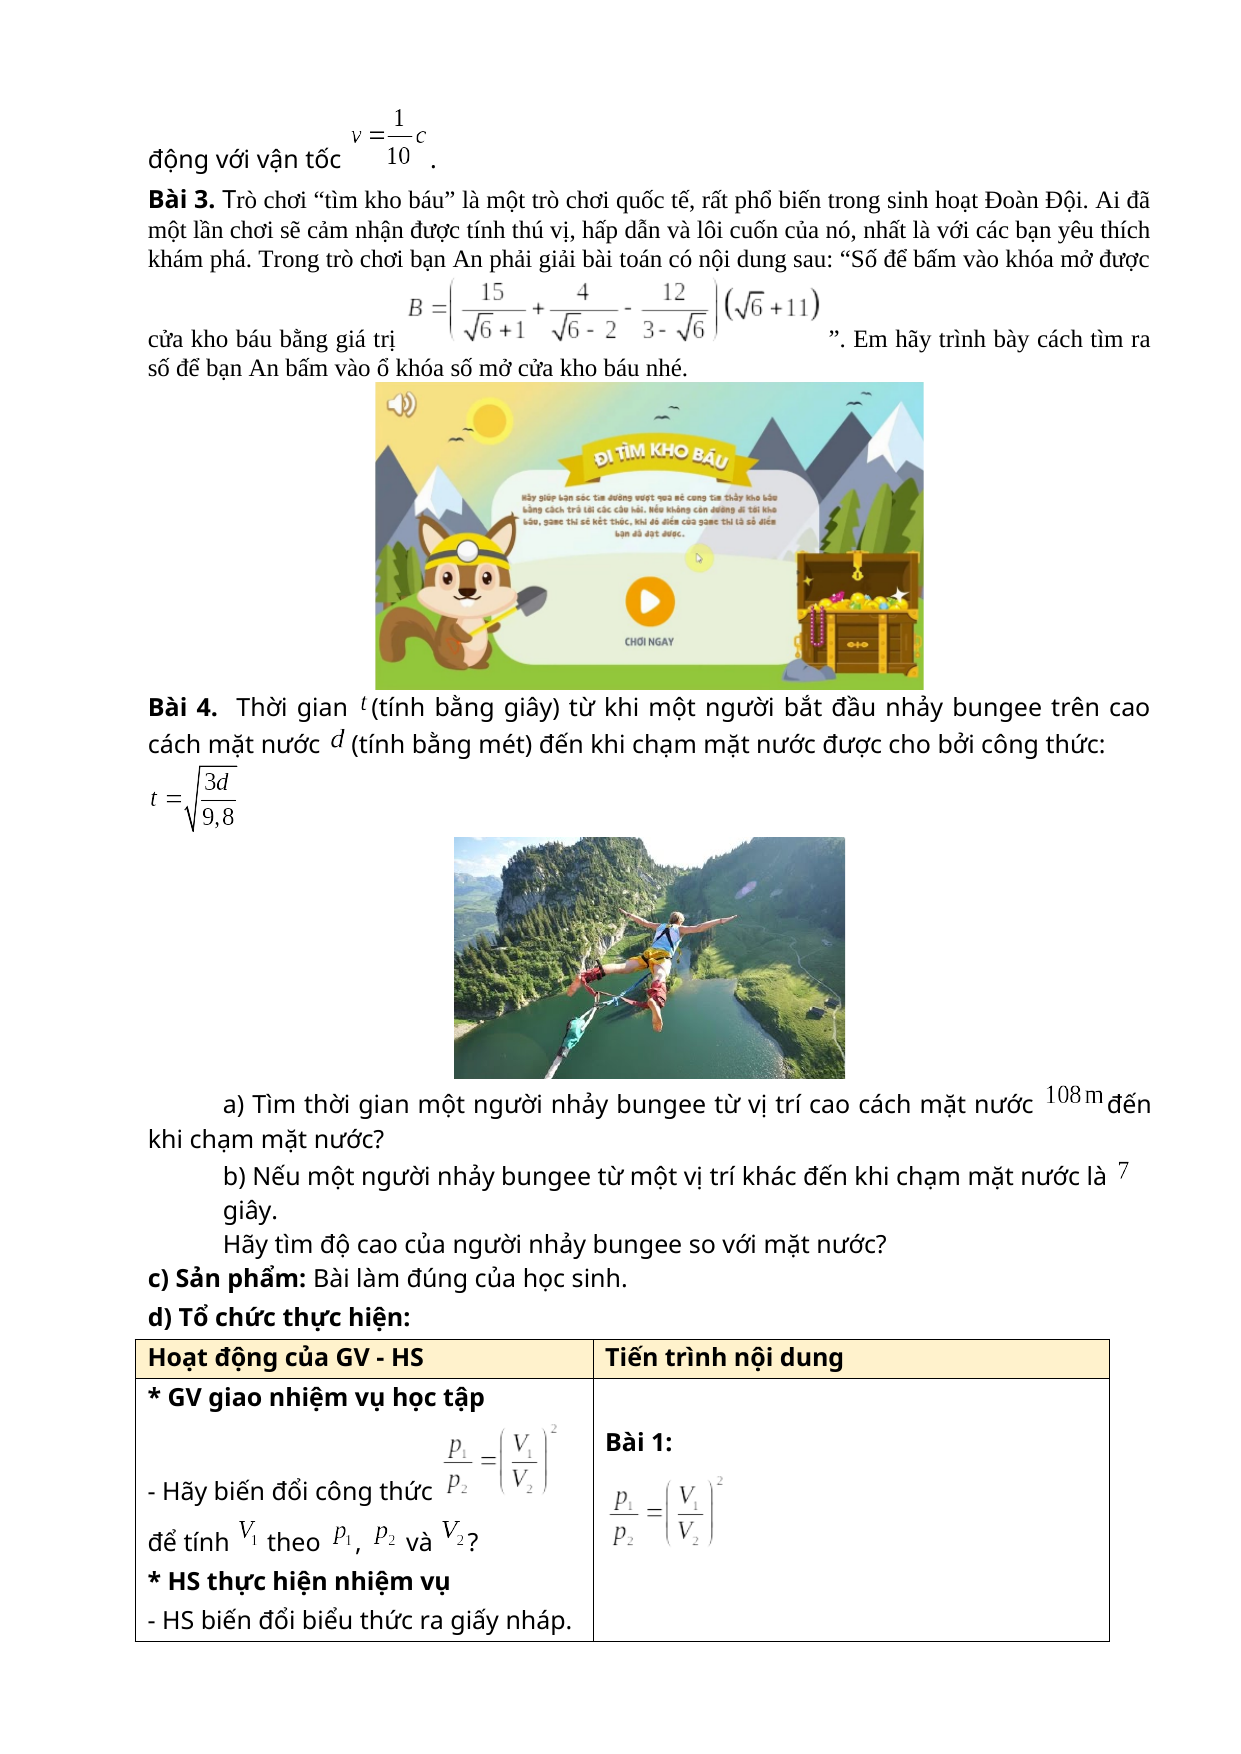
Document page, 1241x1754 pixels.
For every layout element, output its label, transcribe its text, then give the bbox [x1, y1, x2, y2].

text Bài 3. Trò chơi “tìm kho báu” là một trò chơi quốc tế, rất phổ biến trong sinh hoạt Đoàn Đội. Ai đã một lần chơi sẽ cảm nhận được tính thú vị, hấp dẫn và lôi cuốn của nó, nhất là với các bạn yêu thích khám phá. Trong trò chơi bạn An phải giải bài toán có nội dung sau: “Số để bấm vào khóa mở được cửa kho báu bằng giá trị ”. Em hãy trình bày cách tìm ra số để bạn An bấm vào ổ khóa số mở cửa kho báu nhé. [148, 181, 1152, 382]
table_header Tiến trình nội dung [594, 1340, 1109, 1378]
text a) Tìm thời gian một người nhảy bungee từ vị trí cao cách mặt nước đến khi chạm mặt nước? [148, 1079, 1152, 1155]
text b. Tính khối lượng theo (làm tròn đến chữ số thập phân thứ ba) khi vật chuyển động với vận tốc . [148, 101, 1152, 176]
picture [375, 382, 924, 690]
text d) Tổ chức thực hiện: [148, 1299, 1152, 1334]
text Hãy tìm độ cao của người nhảy bungee so với mặt nước? [223, 1226, 1152, 1260]
text Bài 4. Thời gian (tính bằng giây) từ khi một người bắt đầu nhảy bungee trên cao cách mặt nước (tính bằng mét) đến khi chạm mặt nước được cho bởi công thức: [148, 689, 1152, 760]
text c) Sản phẩm: Bài làm đúng của học sinh. [148, 1260, 1152, 1294]
table_cell Bài 1: Tách ra [594, 1379, 1109, 1641]
table_header Hoạt động của GV - HS [136, 1340, 593, 1378]
text b) Nếu một người nhảy bungee từ một vị trí khác đến khi chạm mặt nước là giây. [223, 1155, 1152, 1226]
picture [454, 837, 846, 1079]
